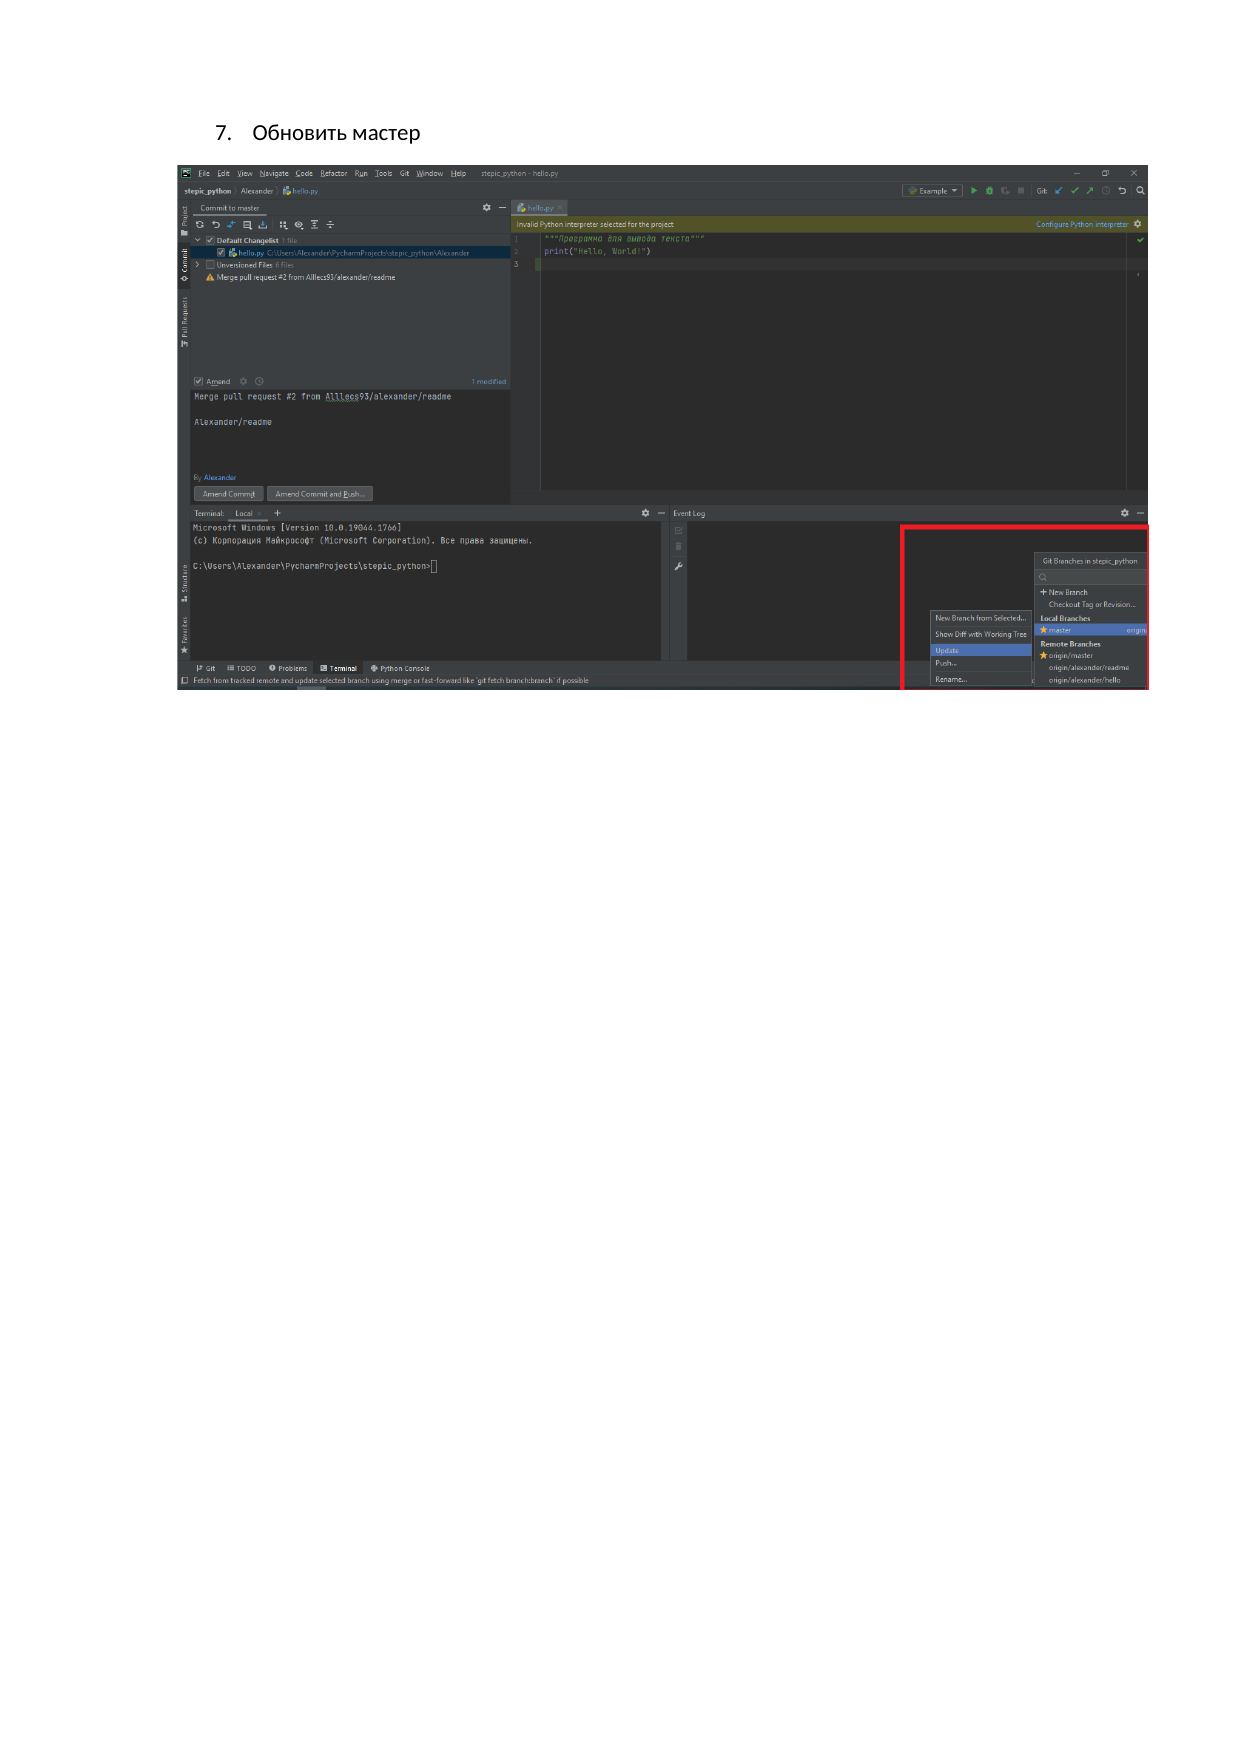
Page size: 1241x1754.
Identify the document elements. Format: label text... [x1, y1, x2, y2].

list Обновить мастер [215, 118, 1152, 146]
picture [177, 165, 1149, 690]
